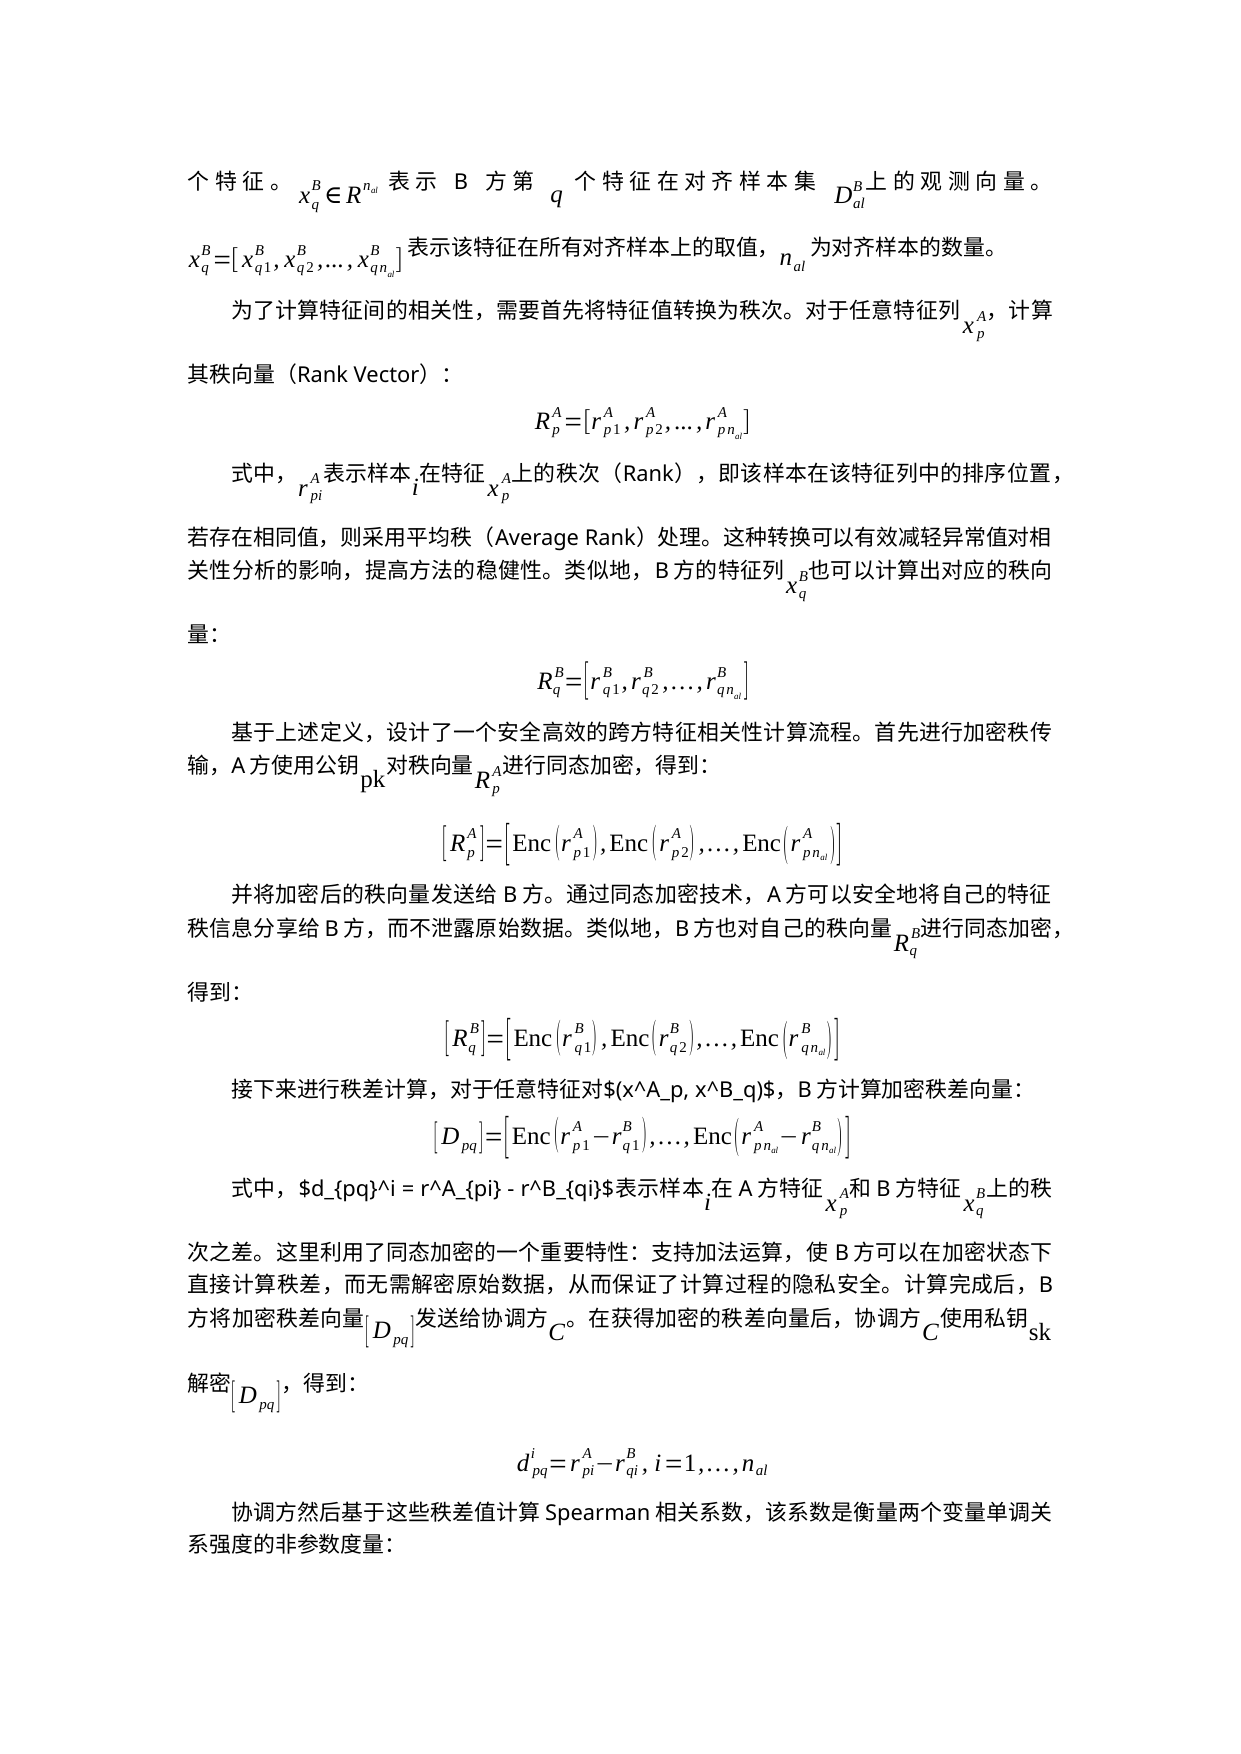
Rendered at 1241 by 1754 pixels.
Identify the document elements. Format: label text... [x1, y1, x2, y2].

text 为了计算特征间的相关性，需要首先将特征值转换为秩次。对于任意特征列，计算其秩向量（Rank Vector）： [187, 292, 1053, 389]
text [187, 162, 1053, 292]
text 协调方然后基于这些秩差值计算Spearman相关系数，该系数是衡量两个变量单调关系强度的非参数度量： [187, 1494, 1053, 1559]
text 基于上述定义，设计了一个安全高效的跨方特征相关性计算流程。首先进行加密秩传输，A方使用公钥对秩向量进行同态加密，得到： [187, 714, 1053, 812]
text 并将加密后的秩向量发送给B方。通过同态加密技术，A方可以安全地将自己的特征秩信息分享给B方，而不泄露原始数据。类似地，B方也对自己的秩向量进行同态加密，得到： [187, 877, 1053, 1007]
text 式中，$d_{pq}^i = r^A_{pi} - r^B_{qi}$表示样本在A方特征和B方特征上的秩次之差。这里利用了同态加密的一个重要特性：支持加法运算，使B方可以在加密状态下直接计算秩差，而无需解密原始数据，从而保证了计算过程的隐私安全。计算完成后，B方将加密秩差向量发送给协调方。在获得加密的秩差向量后，协调方使用私钥解密，得到： [187, 1169, 1053, 1429]
text 接下来进行秩差计算，对于任意特征对$(x^A_p, x^B_q)$，B方计算加密秩差向量： [187, 1072, 1053, 1104]
text 式中，表示样本在特征上的秩次（Rank），即该样本在该特征列中的排序位置，若存在相同值，则采用平均秩（Average Rank）处理。这种转换可以有效减轻异常值对相关性分析的影响，提高方法的稳健性。类似地，B方的特征列也可以计算出对应的秩向量： [187, 454, 1053, 649]
